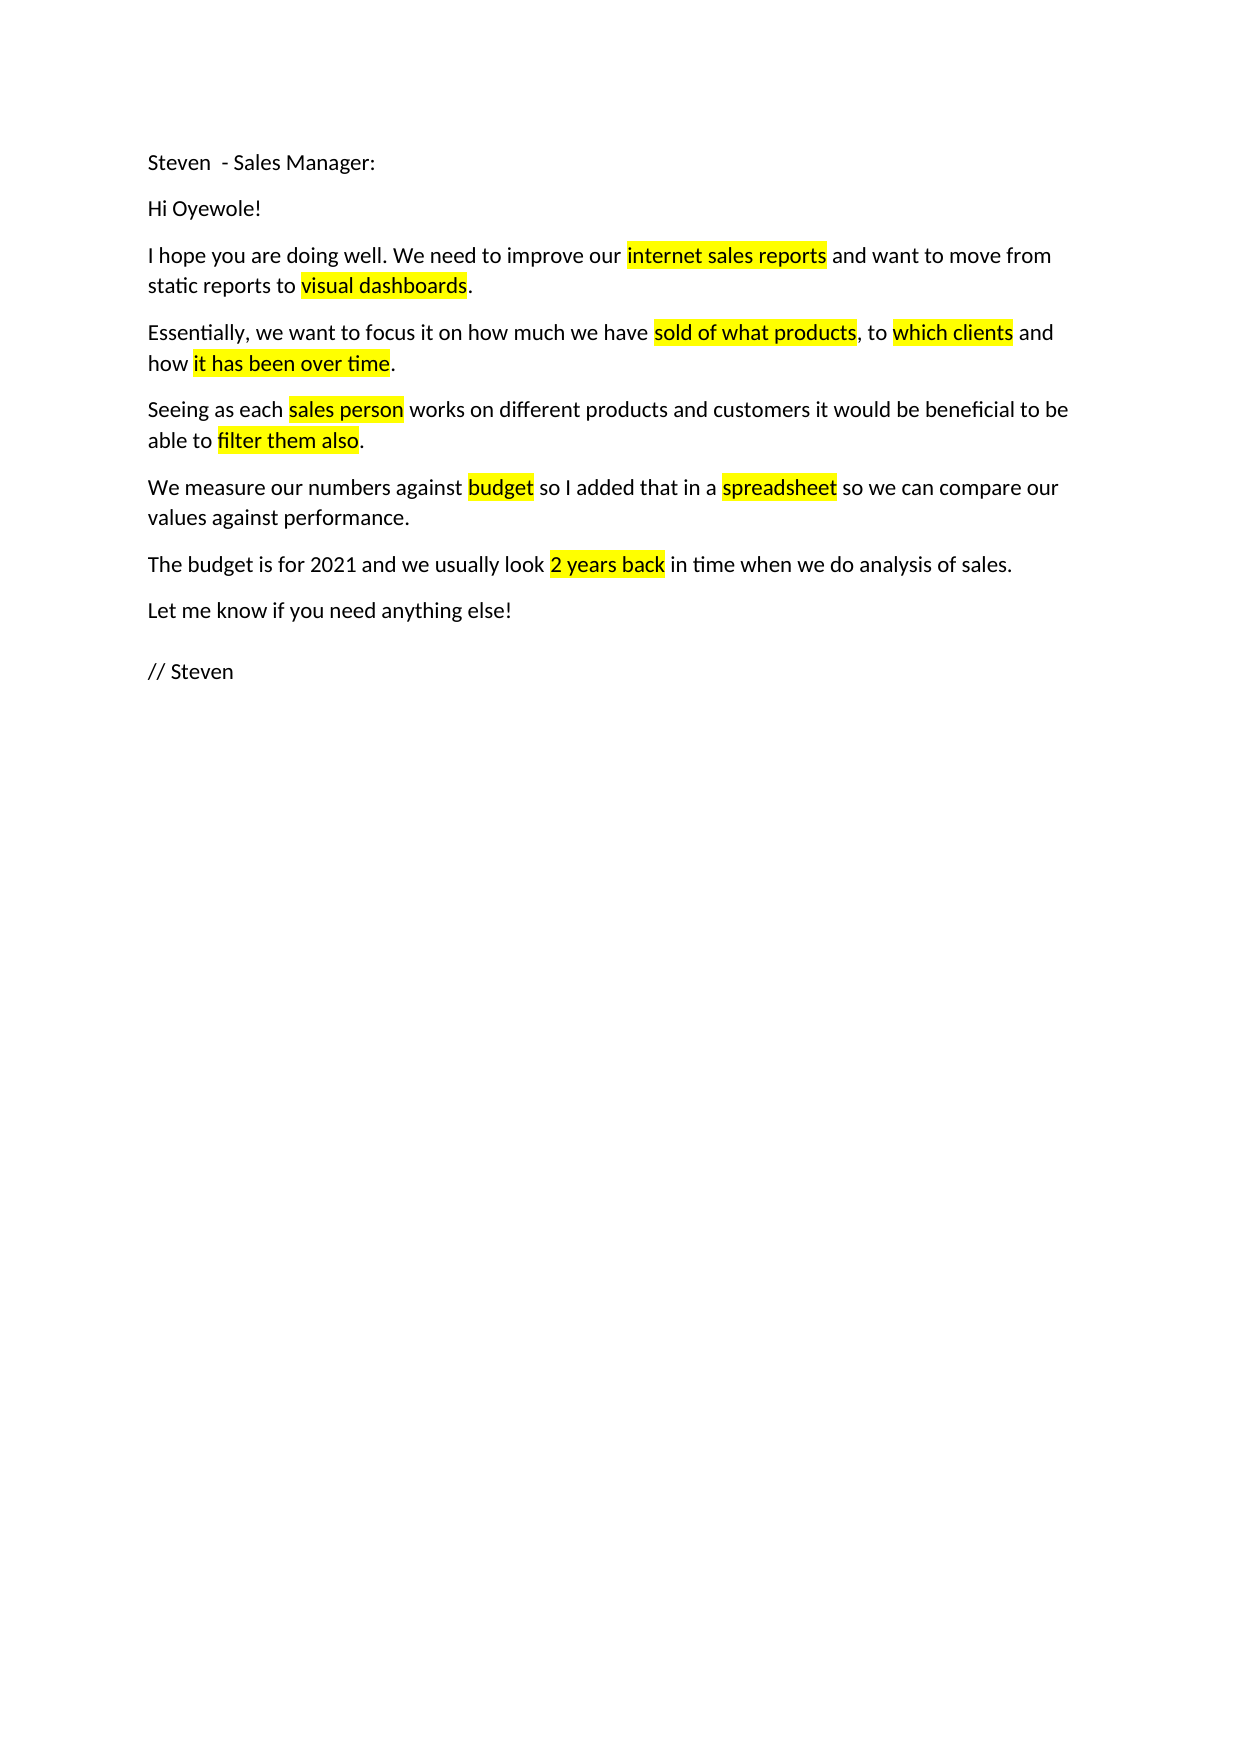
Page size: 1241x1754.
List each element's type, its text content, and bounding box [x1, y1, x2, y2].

text Steven - Sales Manager: [148, 148, 1093, 176]
text Let me know if you need anything else! // Steven [148, 597, 1093, 685]
text The budget is for 2021 and we usually look 2 years back in time when we do analysis of sales. [148, 550, 550, 578]
text I hope you are doing well. We need to improve our internet sales reports and want to move from static reports to visual dashboards. [148, 241, 1093, 299]
text We measure our numbers against budget so I added that in a spreadsheet so we can compare our values against performance. [148, 473, 1093, 531]
text Hi Oyewole! [148, 194, 1093, 222]
text Essentially, we want to focus it on how much we have sold of what products, to which clients and how it has been over time. [148, 318, 1093, 377]
text Seeing as each sales person works on different products and customers it would be beneficial to be able to filter them also. [148, 396, 1093, 454]
text The budget is for 2021 and we usually look 2 years back in time when we do analysis of sales. [665, 550, 1093, 578]
